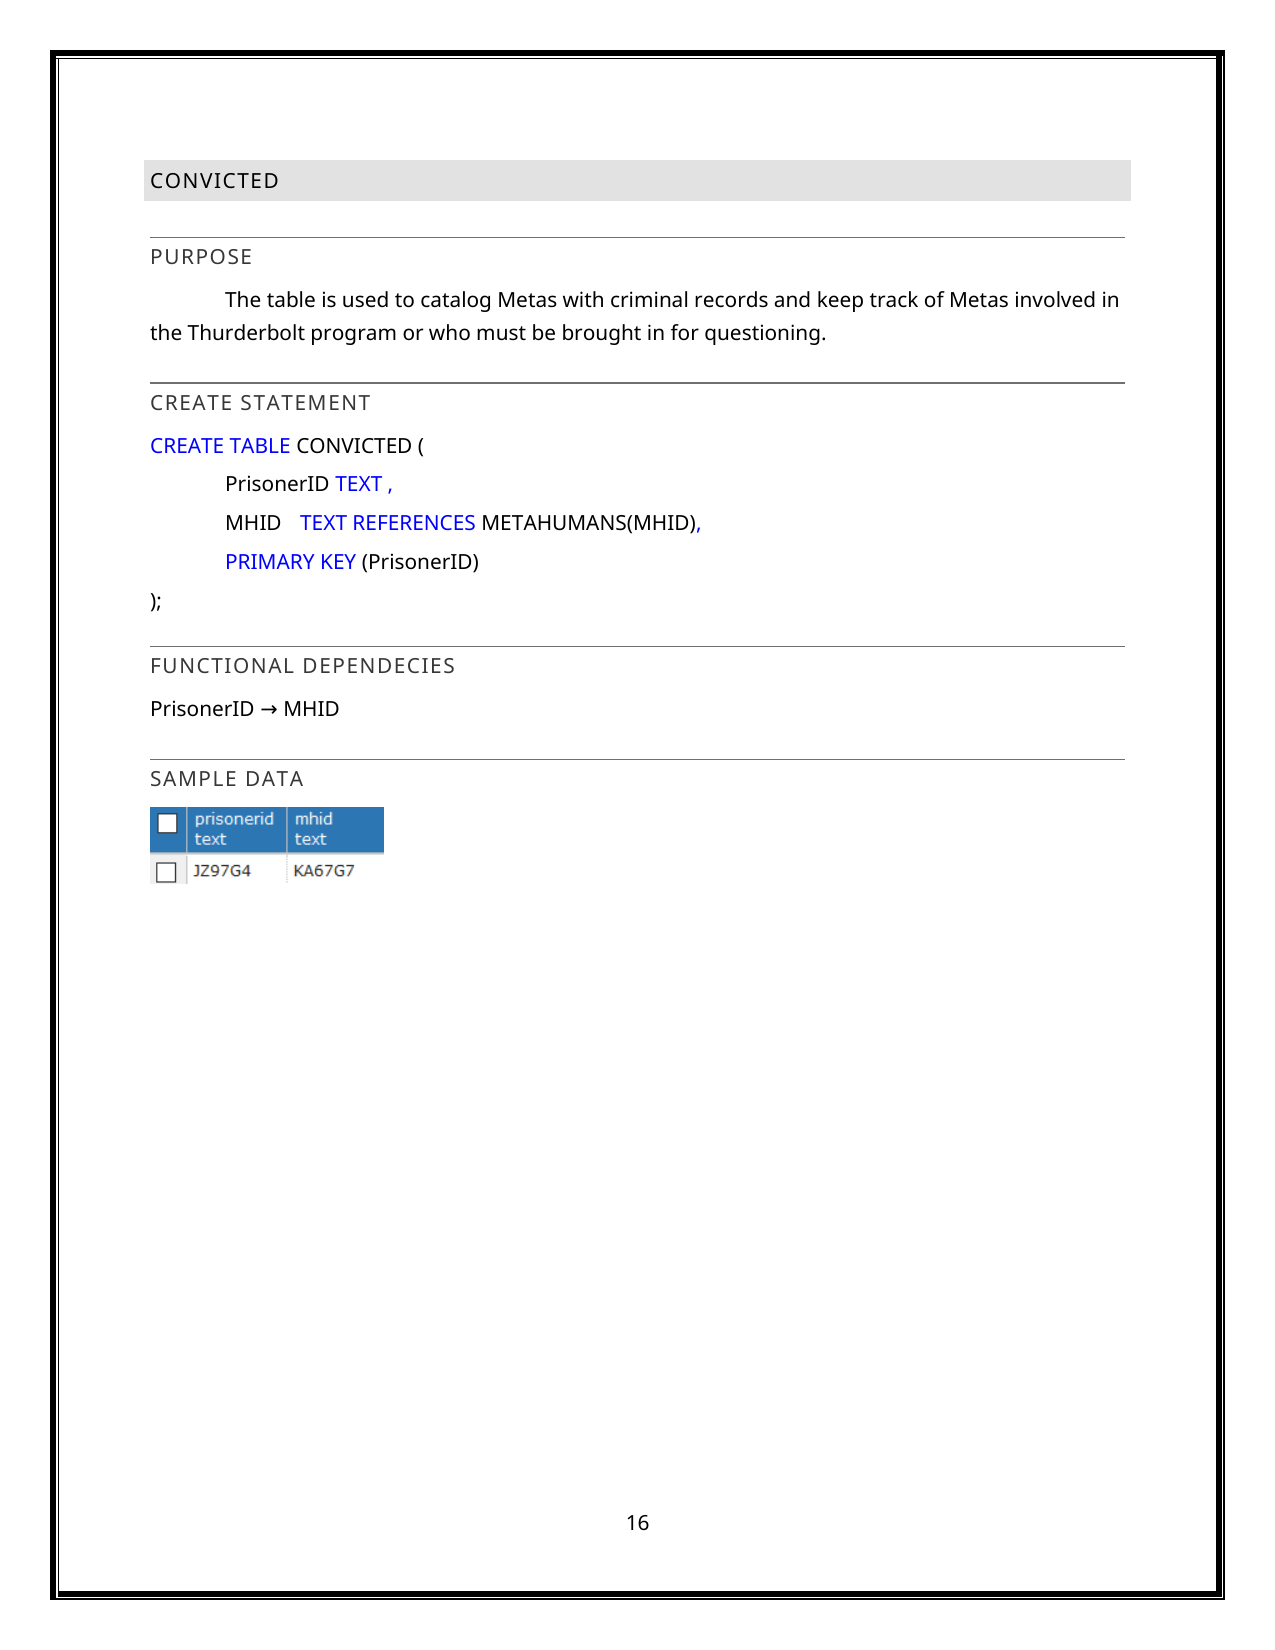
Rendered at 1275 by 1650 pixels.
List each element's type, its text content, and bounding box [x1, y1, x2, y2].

text PrisonerID → MHID [150, 694, 1125, 723]
text CREATE TABLE CONVICTED ( [150, 431, 1125, 459]
text MHID TEXT REFERENCES METAHUMANS(MHID), [150, 508, 1125, 537]
subtitle Convicted [150, 167, 1125, 195]
text PRIMARY KEY (PrisonerID) [150, 547, 1125, 576]
picture [150, 807, 384, 884]
subtitle Functional Dependecies [150, 647, 1125, 680]
text PrisonerID TEXT , [150, 469, 1125, 498]
subtitle Sample Data [150, 760, 1125, 793]
subtitle Create Statement [150, 384, 1125, 416]
subtitle Purpose [150, 238, 1125, 271]
text The table is used to catalog Metas with criminal records and keep track of Metas involved in the Thurderbolt program or who must be brought in for questioning. [150, 286, 1125, 347]
text ); [150, 586, 1125, 614]
